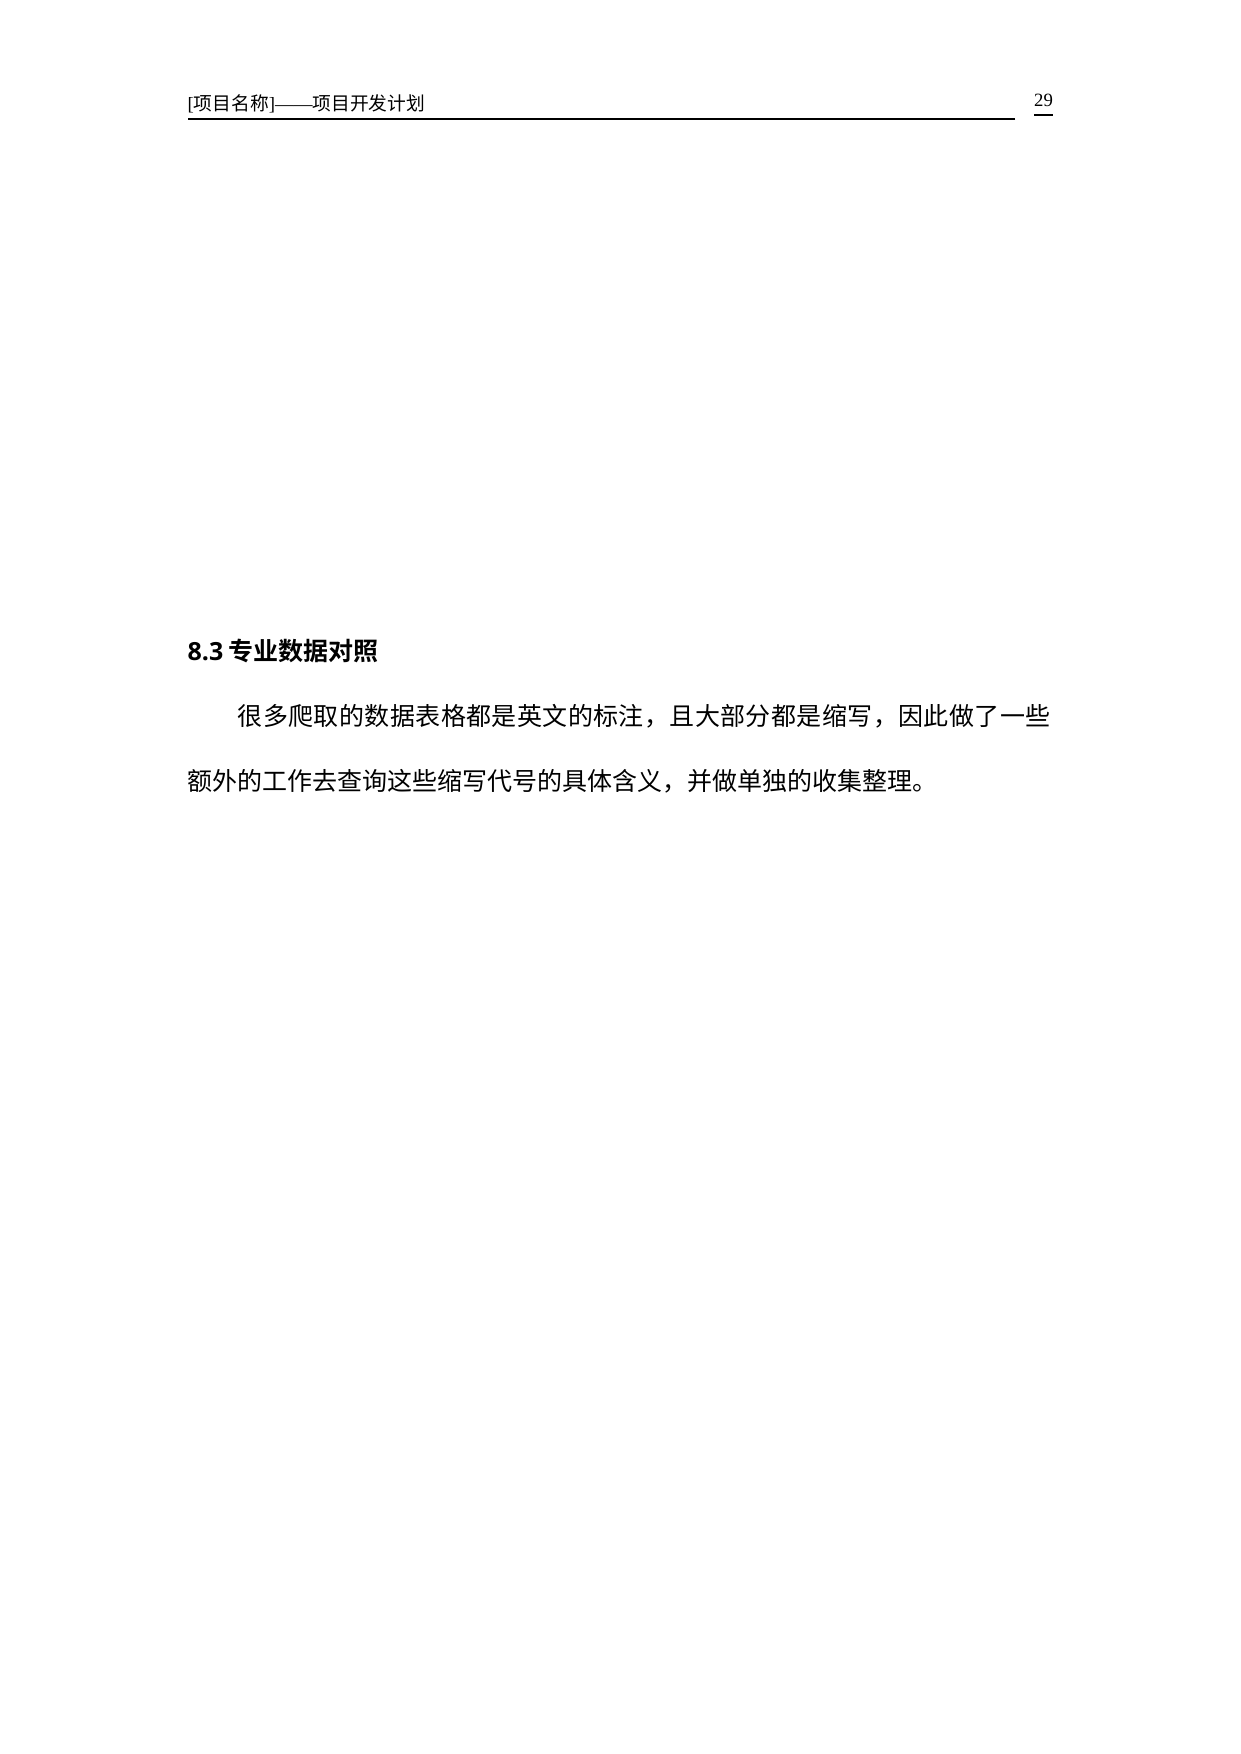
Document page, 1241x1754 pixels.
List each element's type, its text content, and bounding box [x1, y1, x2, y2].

text 很多爬取的数据表格都是英文的标注，且大部分都是缩写，因此做了一些额外的工作去查询这些缩写代号的具体含义，并做单独的收集整理。 [187, 682, 1053, 812]
text 8.3专业数据对照 [187, 617, 1053, 682]
